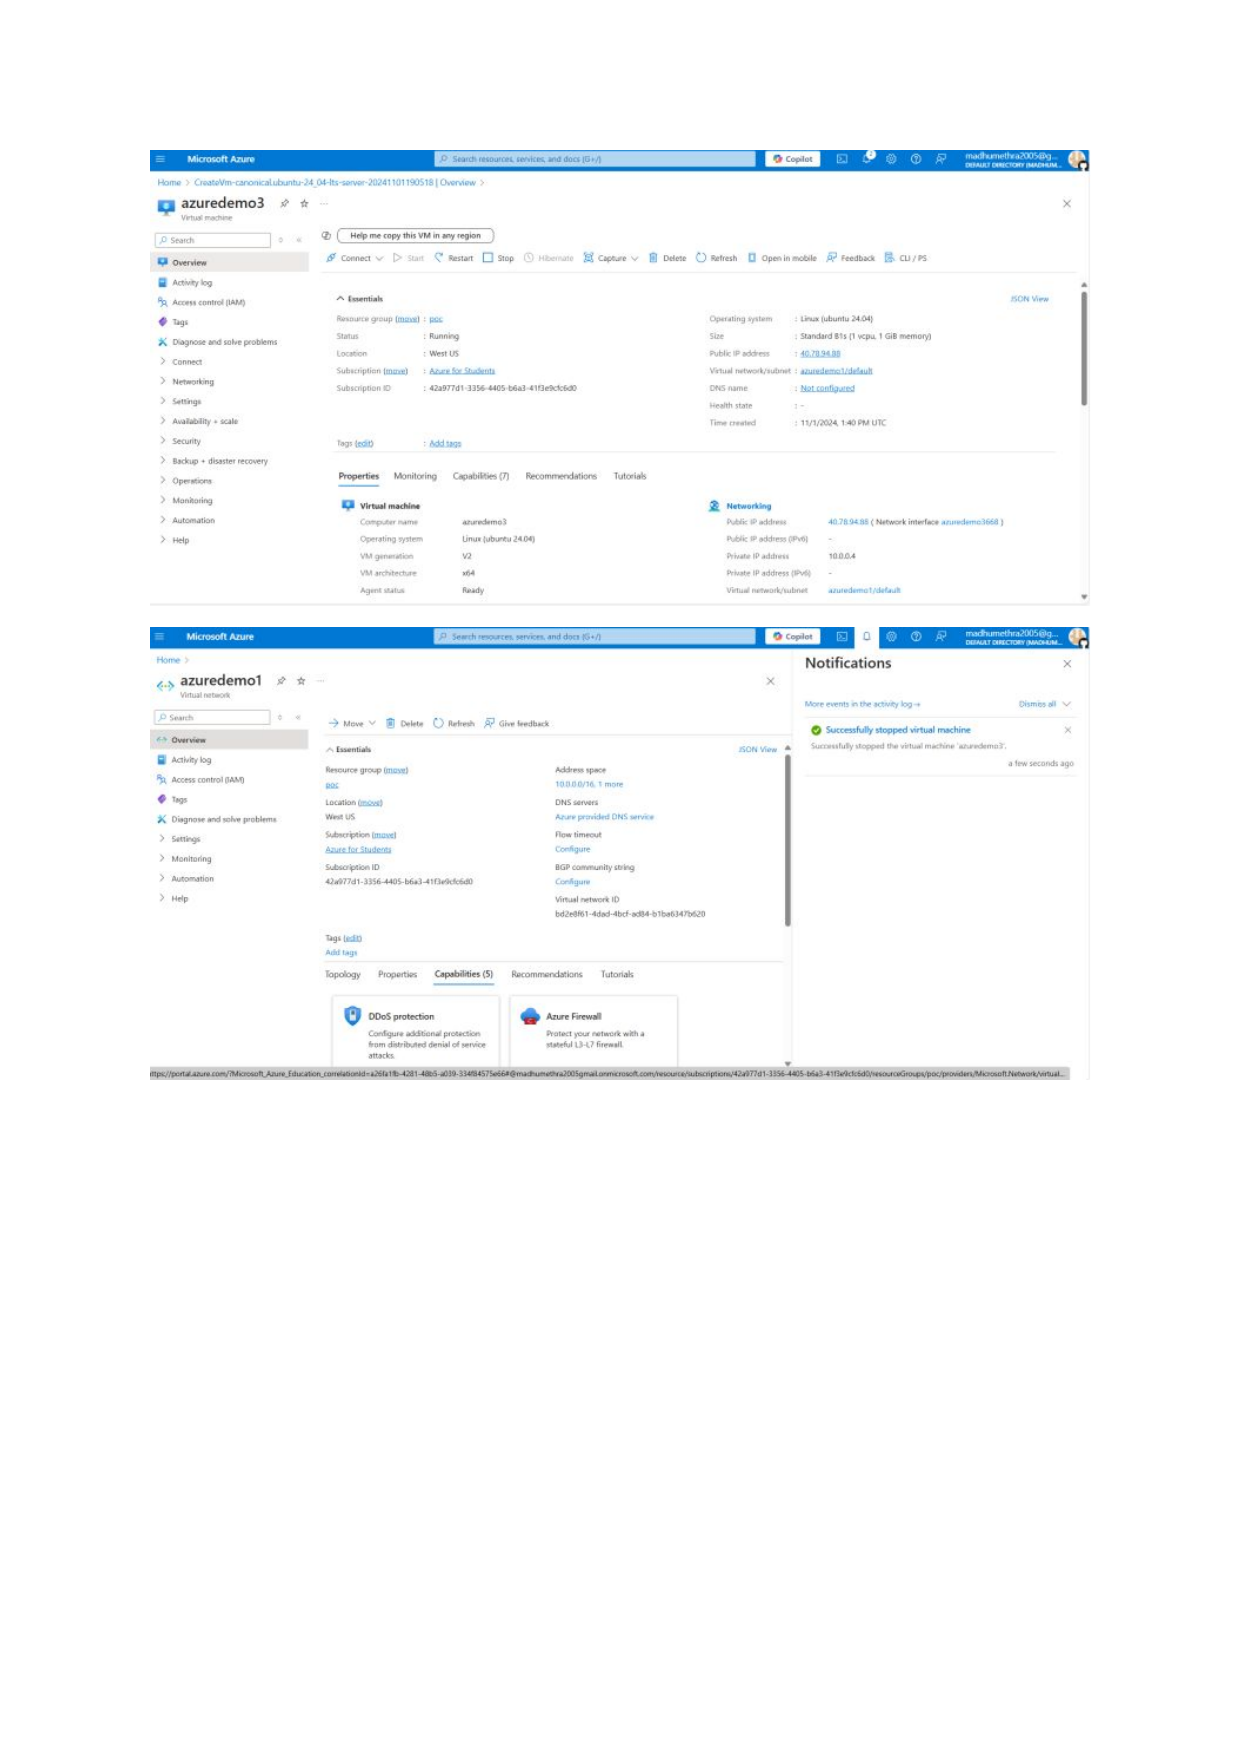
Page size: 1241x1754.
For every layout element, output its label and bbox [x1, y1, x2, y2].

picture [150, 627, 1091, 1080]
picture [150, 150, 1091, 606]
